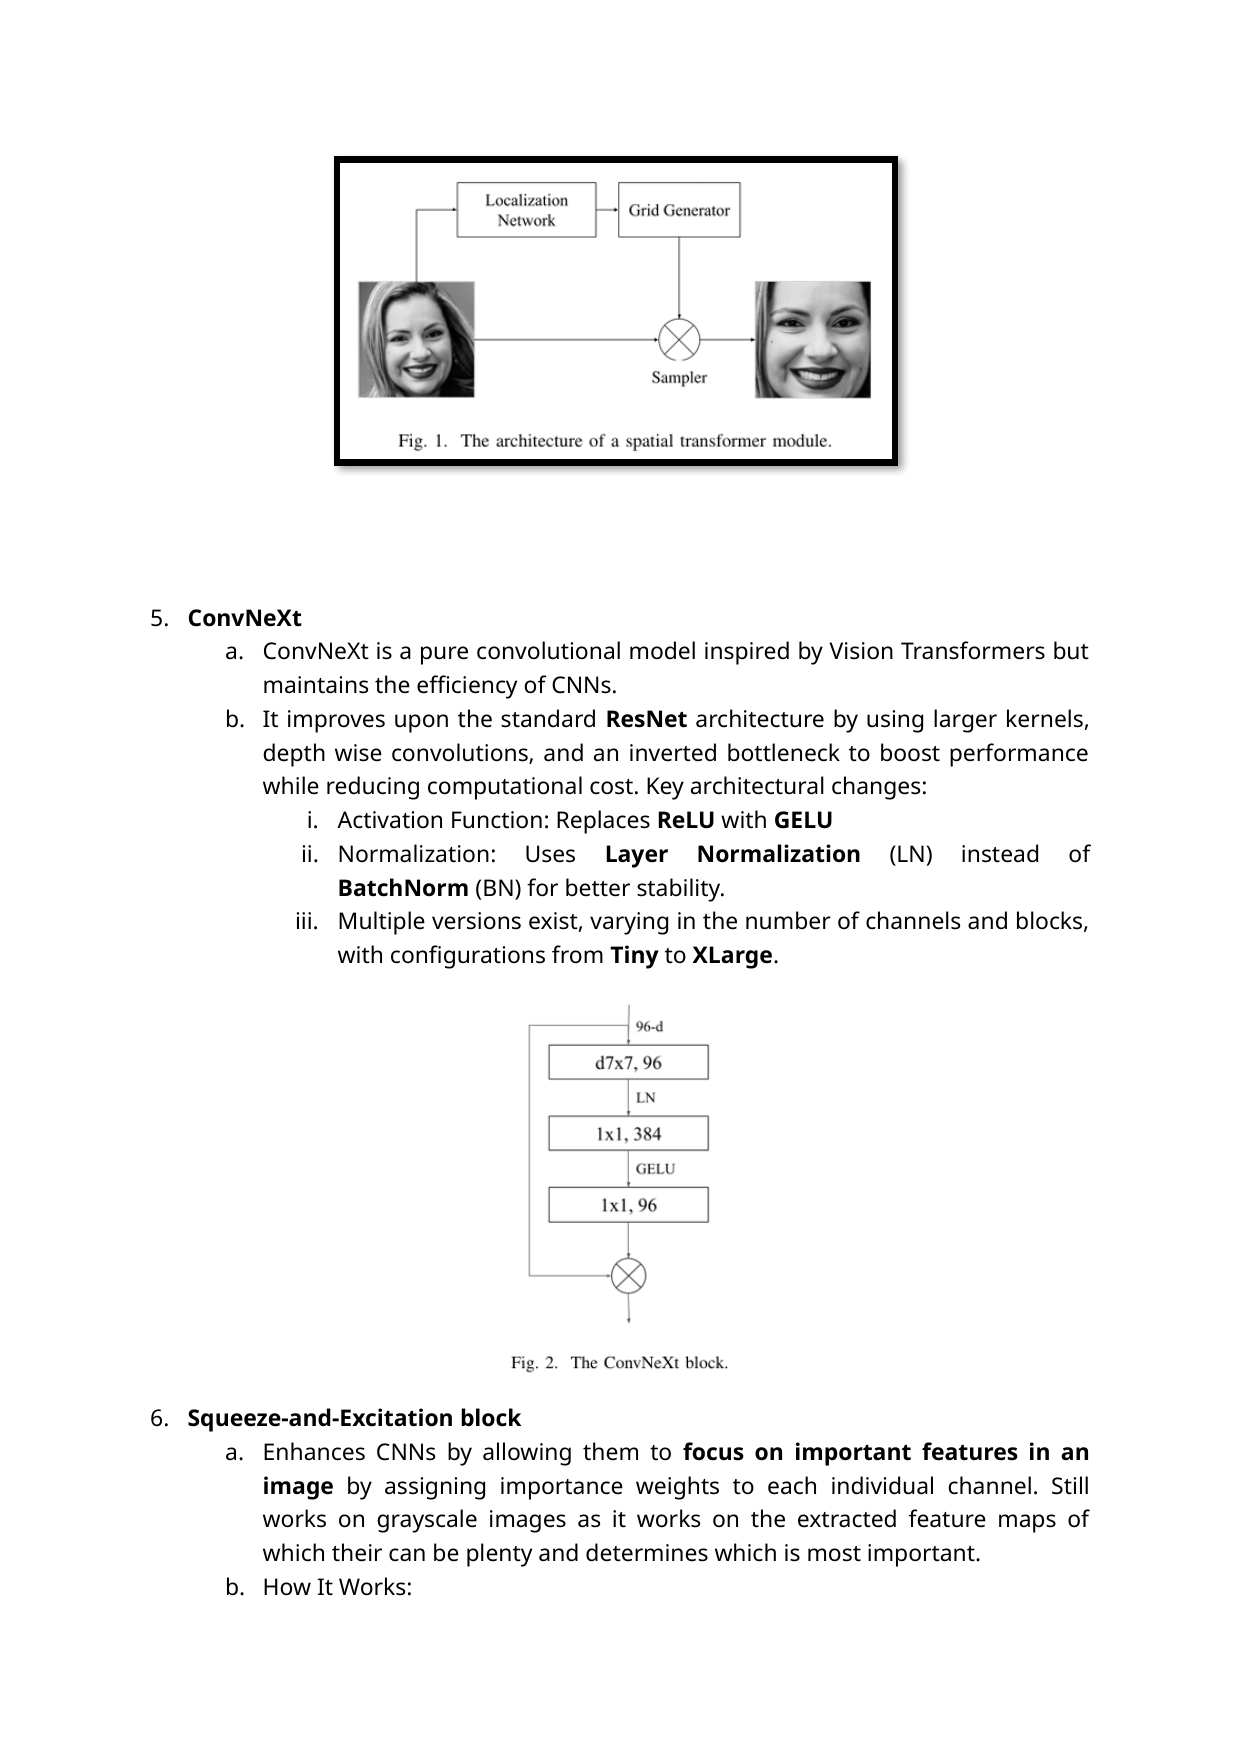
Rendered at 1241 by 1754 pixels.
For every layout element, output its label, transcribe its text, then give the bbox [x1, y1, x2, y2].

picture [478, 989, 763, 1383]
list Squeeze-and-Excitation block [150, 1402, 1090, 1433]
picture [340, 163, 892, 459]
list Multiple versions exist, varying in the number of channels and blocks, with configurations from Tiny to XLarge. [319, 905, 1090, 970]
list Normalization: Uses Layer Normalization (LN) instead of BatchNorm (BN) for better stability. [319, 838, 1090, 903]
list How It Works: [225, 1571, 1090, 1602]
list Activation Function: Replaces ReLU with GELU [319, 804, 1090, 835]
list It improves upon the standard ResNet architecture by using larger kernels, depth wise convolutions, and an inverted bottleneck to boost performance while reducing computational cost. Key architectural changes: [225, 703, 1090, 801]
list Enhances CNNs by allowing them to focus on important features in an image by assigning importance weights to each individual channel. Still works on grayscale images as it works on the extracted feature maps of which their can be plenty and determines which is most important. [225, 1436, 1090, 1568]
list ConvNeXt [150, 601, 1090, 633]
list ConvNeXt is a pure convolutional model inspired by Vision Transformers but maintains the efficiency of CNNs. [225, 635, 1090, 700]
